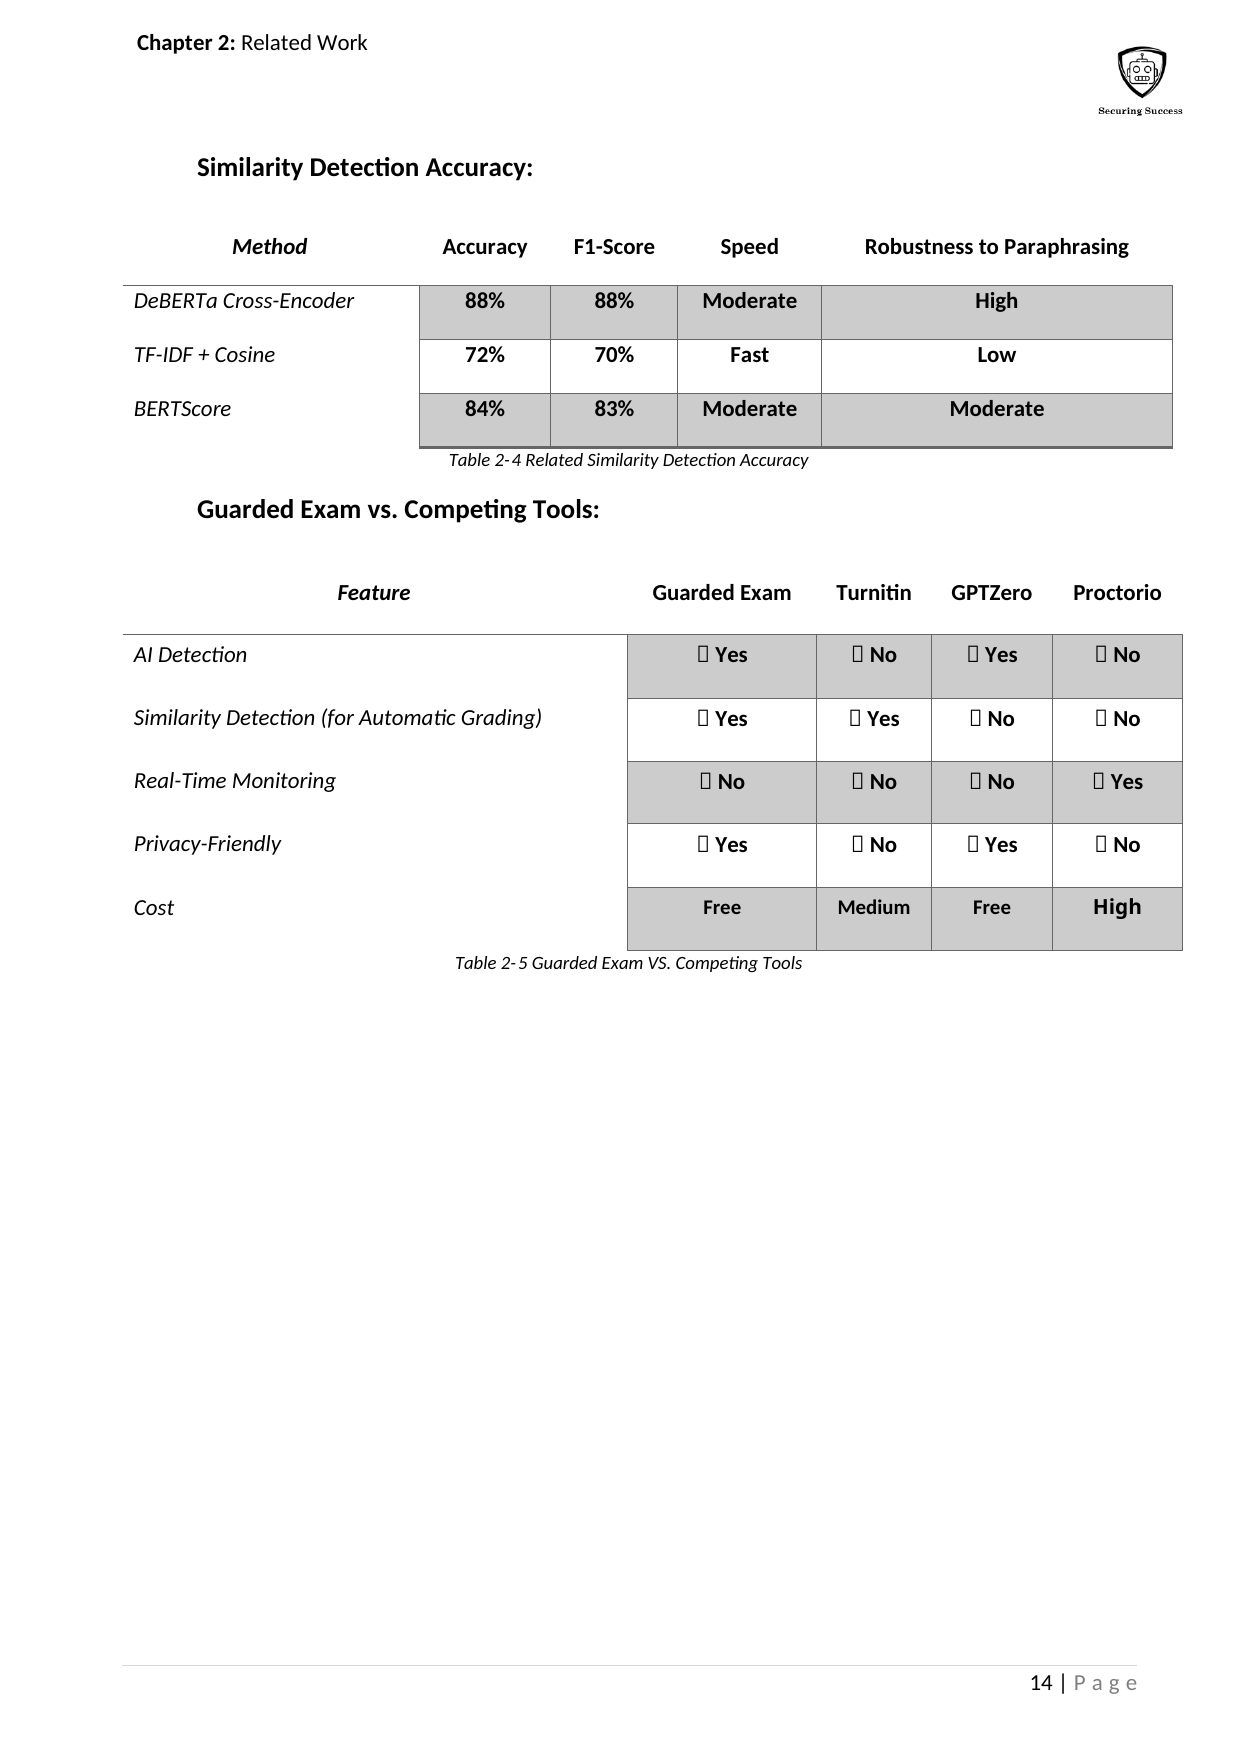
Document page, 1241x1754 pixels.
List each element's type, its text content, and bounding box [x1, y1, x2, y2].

table_cell 88% [420, 286, 550, 339]
table_cell ❌ No [1053, 635, 1182, 698]
table_header Proctorio [1052, 575, 1182, 634]
table_cell Moderate [678, 286, 821, 339]
table_cell Similarity Detection (for Automatic Grading) [123, 698, 627, 761]
table_cell ❌ No [817, 635, 931, 698]
table_cell High [1053, 888, 1182, 950]
table_cell 70% [551, 340, 677, 393]
table_cell 88% [551, 286, 677, 339]
table_cell Free [932, 888, 1052, 950]
table_cell ❌ No [932, 699, 1052, 761]
table_header GPTZero [931, 575, 1052, 634]
table_header Method [123, 233, 419, 285]
table_cell 84% [420, 394, 550, 446]
table_cell ✅ Yes [817, 699, 931, 761]
table_cell ❌ No [1053, 824, 1182, 887]
table_cell ❌ No [817, 762, 931, 823]
table_cell ❌ No [817, 824, 931, 887]
table_header F1-Score [551, 233, 678, 285]
table_cell ❌ No [1053, 699, 1182, 761]
table_header Speed [678, 233, 822, 285]
table_cell ✅ Yes [1053, 762, 1182, 823]
table_cell DeBERTa Cross-Encoder [123, 286, 419, 339]
table_cell Fast [678, 340, 821, 393]
table_cell ❌ No [628, 762, 816, 823]
table_cell Medium [817, 888, 931, 950]
table_cell High [822, 286, 1172, 339]
table_cell AI Detection [123, 635, 627, 698]
table_header Turnitin [816, 575, 931, 634]
table_cell ✅ Yes [932, 635, 1052, 698]
table_cell ✅ Yes [932, 824, 1052, 887]
table_cell ✅ Yes [628, 699, 816, 761]
table_cell TF-IDF + Cosine [123, 339, 419, 393]
table_cell Privacy-Friendly [123, 823, 627, 887]
table_cell 72% [420, 340, 550, 393]
picture [1090, 26, 1191, 124]
table_cell ✅ Yes [628, 635, 816, 698]
text Similarity Detection Accuracy: [197, 150, 1137, 183]
text Table 2-5 Guarded Exam VS. Competing Tools [122, 951, 1137, 974]
table_cell Low [822, 340, 1172, 393]
table_cell ✅ Yes [628, 824, 816, 887]
table_cell ❌ No [932, 762, 1052, 823]
table_header Accuracy [419, 233, 551, 285]
table_cell Cost [123, 887, 627, 950]
table_cell Real-Time Monitoring [123, 761, 627, 823]
table_header Guarded Exam [628, 575, 816, 634]
table_cell Free [628, 888, 816, 950]
text Table 2-4 Related Similarity Detection Accuracy [122, 449, 1137, 472]
table_cell 83% [551, 394, 677, 446]
table_header Feature [123, 575, 627, 634]
table_header Robustness to Paraphrasing [822, 233, 1172, 285]
table_cell BERTScore [123, 393, 419, 446]
table_cell Moderate [678, 394, 821, 446]
table_cell Moderate [822, 394, 1172, 446]
text Guarded Exam vs. Competing Tools: [197, 492, 1137, 525]
